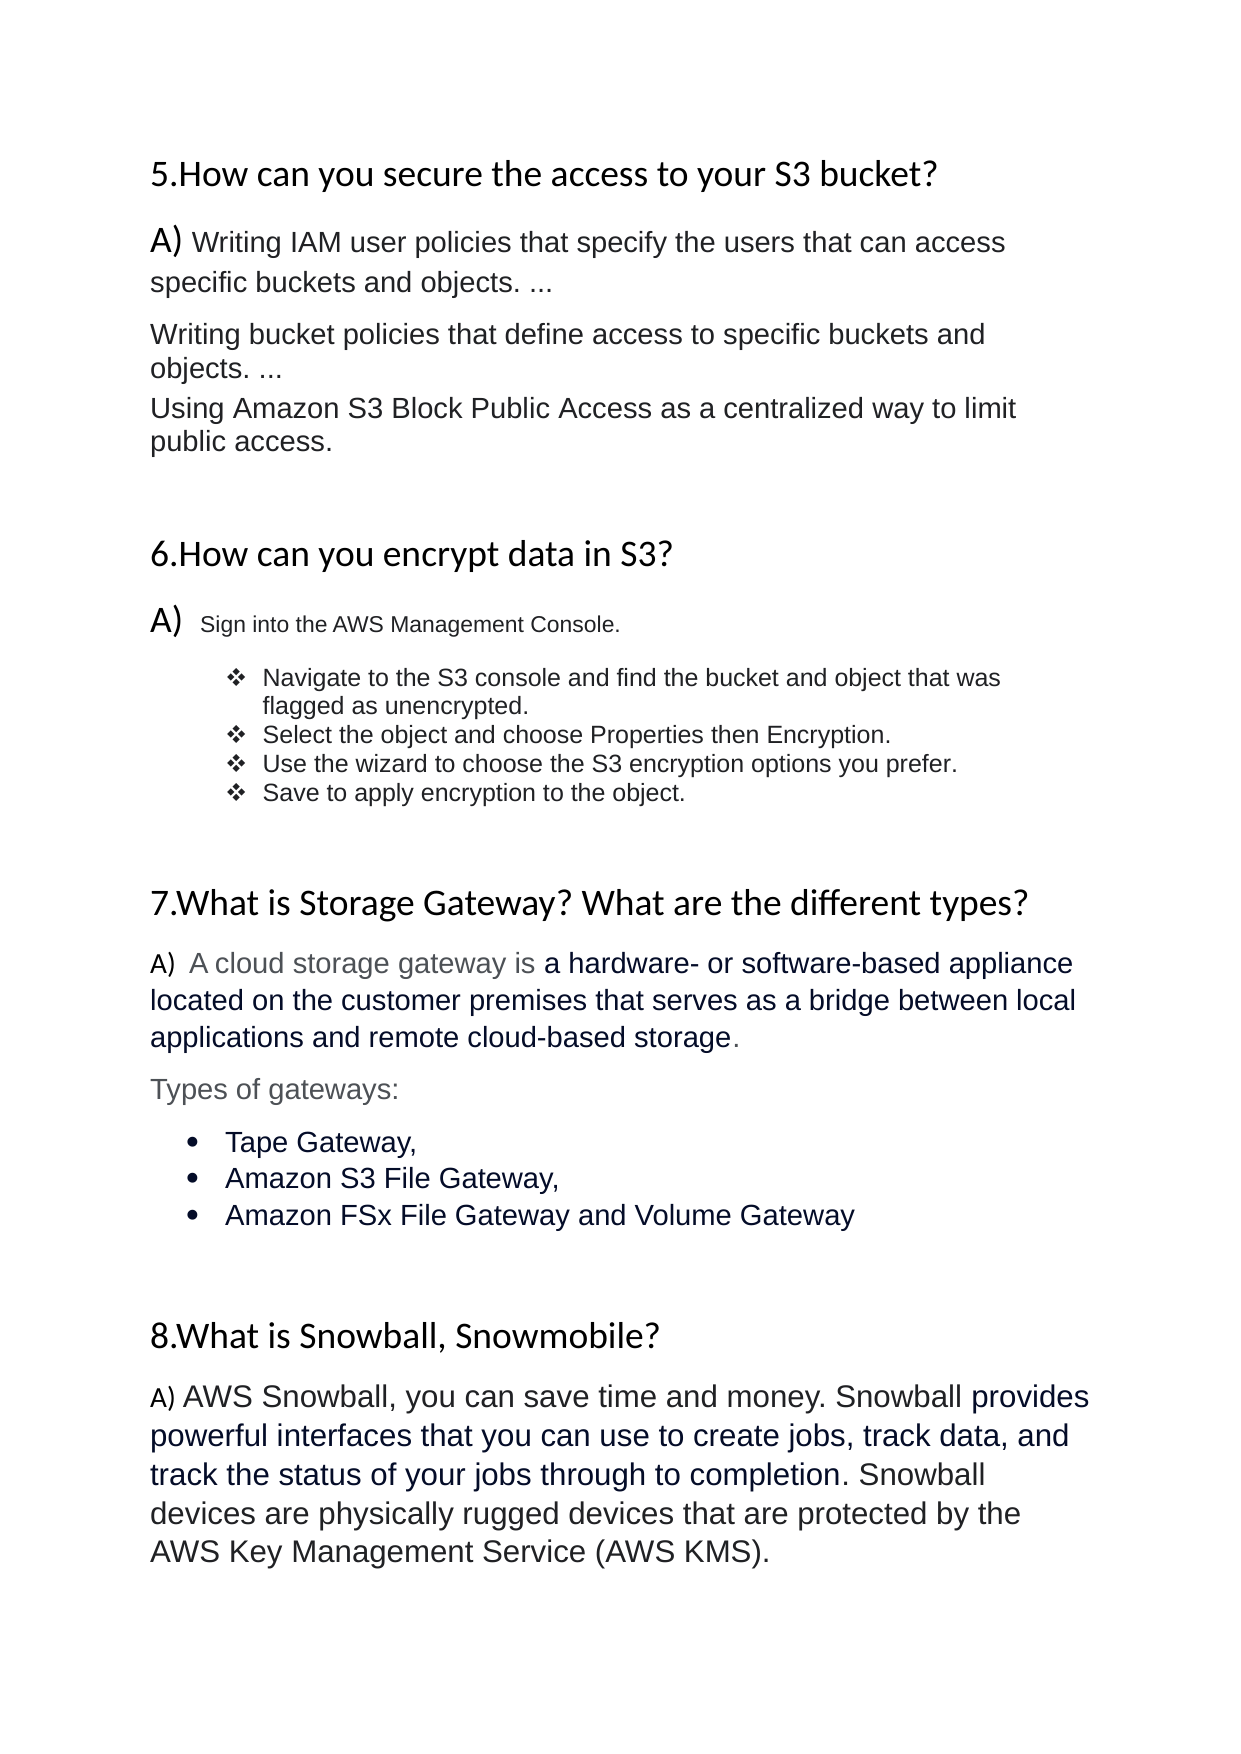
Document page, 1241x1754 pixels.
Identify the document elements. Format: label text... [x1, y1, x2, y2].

text 8.What is Snowball, Snowmobile? [150, 1312, 1090, 1357]
text A) Sign into the AWS Management Console. [150, 596, 1090, 642]
text Writing bucket policies that define access to specific buckets and objects. ... [150, 317, 1090, 384]
list Amazon S3 File Gateway, [187, 1162, 1090, 1195]
list Navigate to the S3 console and find the bucket and object that was flagged as unencrypted. [225, 662, 1090, 720]
list Save to apply encryption to the object. [225, 778, 1090, 807]
text Using Amazon S3 Block Public Access as a centralized way to limit public access. [150, 391, 1090, 458]
text 7.What is Storage Gateway? What are the different types? [150, 879, 1090, 925]
text A) A cloud storage gateway is a hardware- or software-based appliance located on the customer premises that serves as a bridge between local applications and remote cloud-based storage. [150, 945, 1090, 1053]
list Tape Gateway, [187, 1125, 1090, 1159]
list Use the wizard to choose the S3 encryption options you prefer. [225, 749, 1090, 778]
text A) Writing IAM user policies that specify the users that can access specific buckets and objects. ... [150, 216, 1090, 298]
list Select the object and choose Properties then Encryption. [225, 720, 1090, 749]
text 5.How can you secure the access to your S3 bucket? [150, 150, 1090, 196]
text 6.How can you encrypt data in S3? [150, 530, 1090, 576]
text Types of gateways: [150, 1072, 1090, 1106]
list Amazon FSx File Gateway and Volume Gateway [187, 1198, 1090, 1232]
text A) AWS Snowball, you can save time and money. Snowball provides powerful interfaces that you can use to create jobs, track data, and track the status of your jobs through to completion. Snowball devices are physically rugged devices that are protected by the AWS Key Management Service (AWS KMS). [150, 1378, 1090, 1569]
